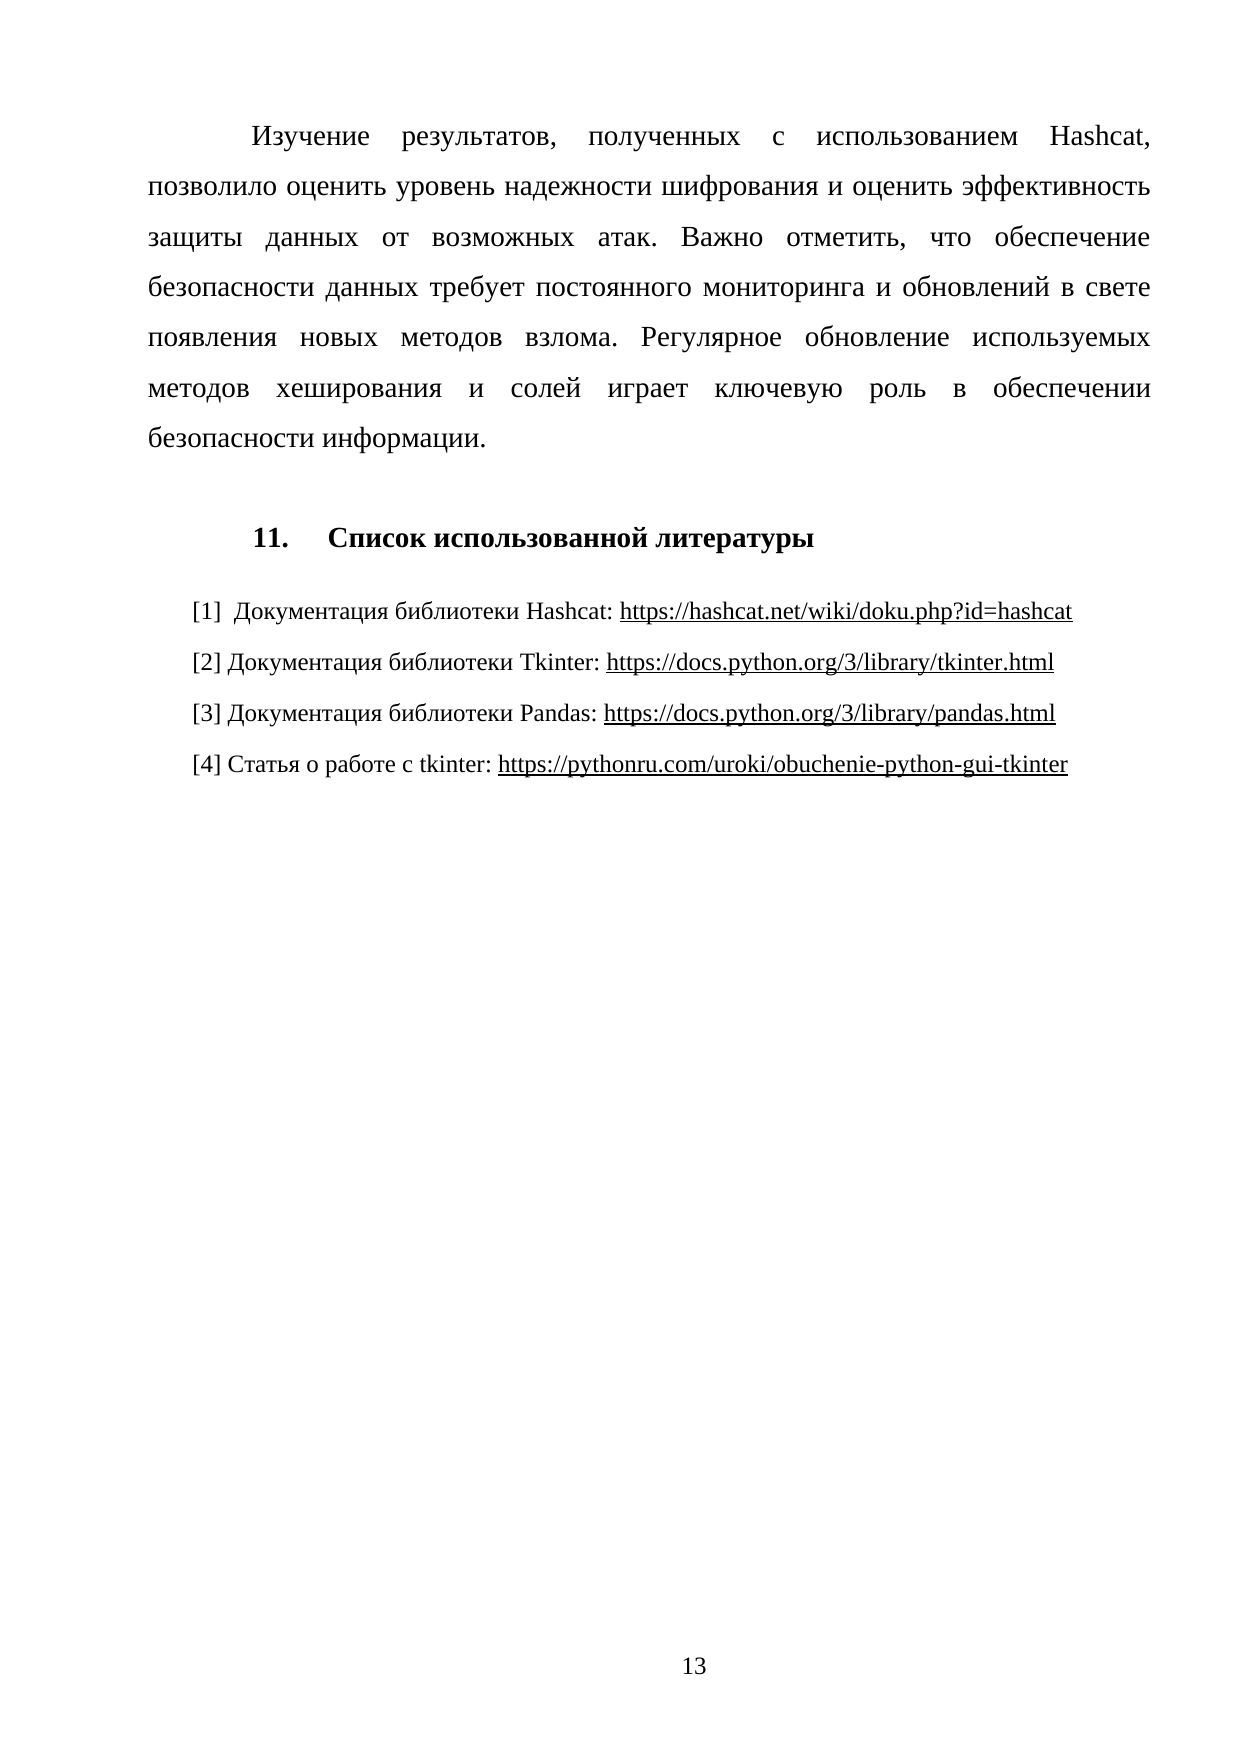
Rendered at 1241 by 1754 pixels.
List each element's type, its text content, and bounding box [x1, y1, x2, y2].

text [1] Документация библиотеки Hashcat: https://hashcat.net/wiki/doku.php?id=hashcat [192, 596, 1152, 625]
text Изучение результатов, полученных с использованием Hashcat, позволило оценить уровень надежности шифрования и оценить эффективность защиты данных от возможных атак. Важно отметить, что обеспечение безопасности данных требует постоянного мониторинга и обновлений в свете появления новых методов взлома. Регулярное обновление используемых методов хеширования и солей играет ключевую роль в обеспечении безопасности информации. [148, 118, 1152, 453]
text [3] Документация библиотеки Pandas: https://docs.python.org/3/library/pandas.html [192, 698, 1152, 727]
text [4] Статья о работе с tkinter: https://pythonru.com/uroki/obuchenie-python-gui-tkinter [192, 749, 1152, 778]
text [2] Документация библиотеки Tkinter: https://docs.python.org/3/library/tkinter.html [192, 647, 1152, 676]
subtitle Список использованной литературы [177, 521, 1152, 554]
